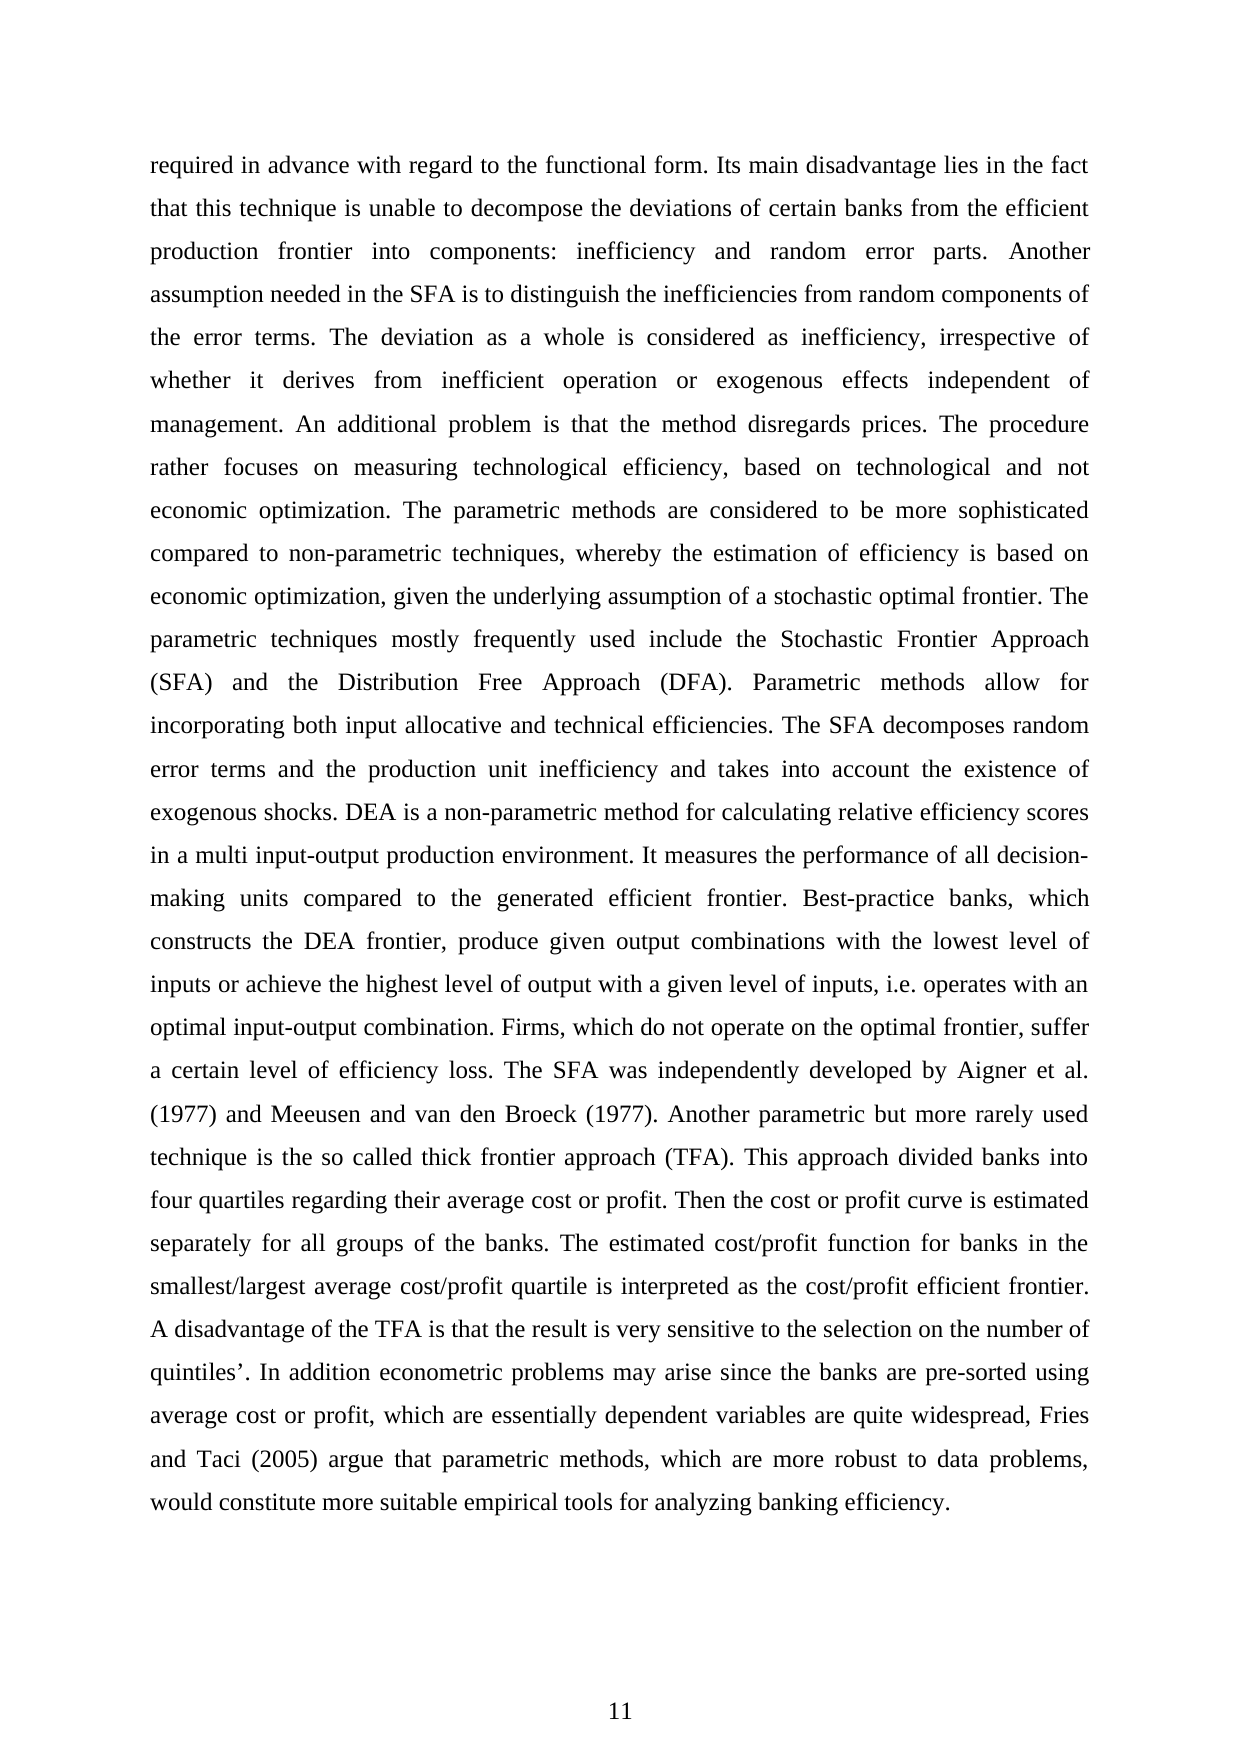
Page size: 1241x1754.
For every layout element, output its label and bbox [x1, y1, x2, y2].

text [150, 150, 1090, 1516]
